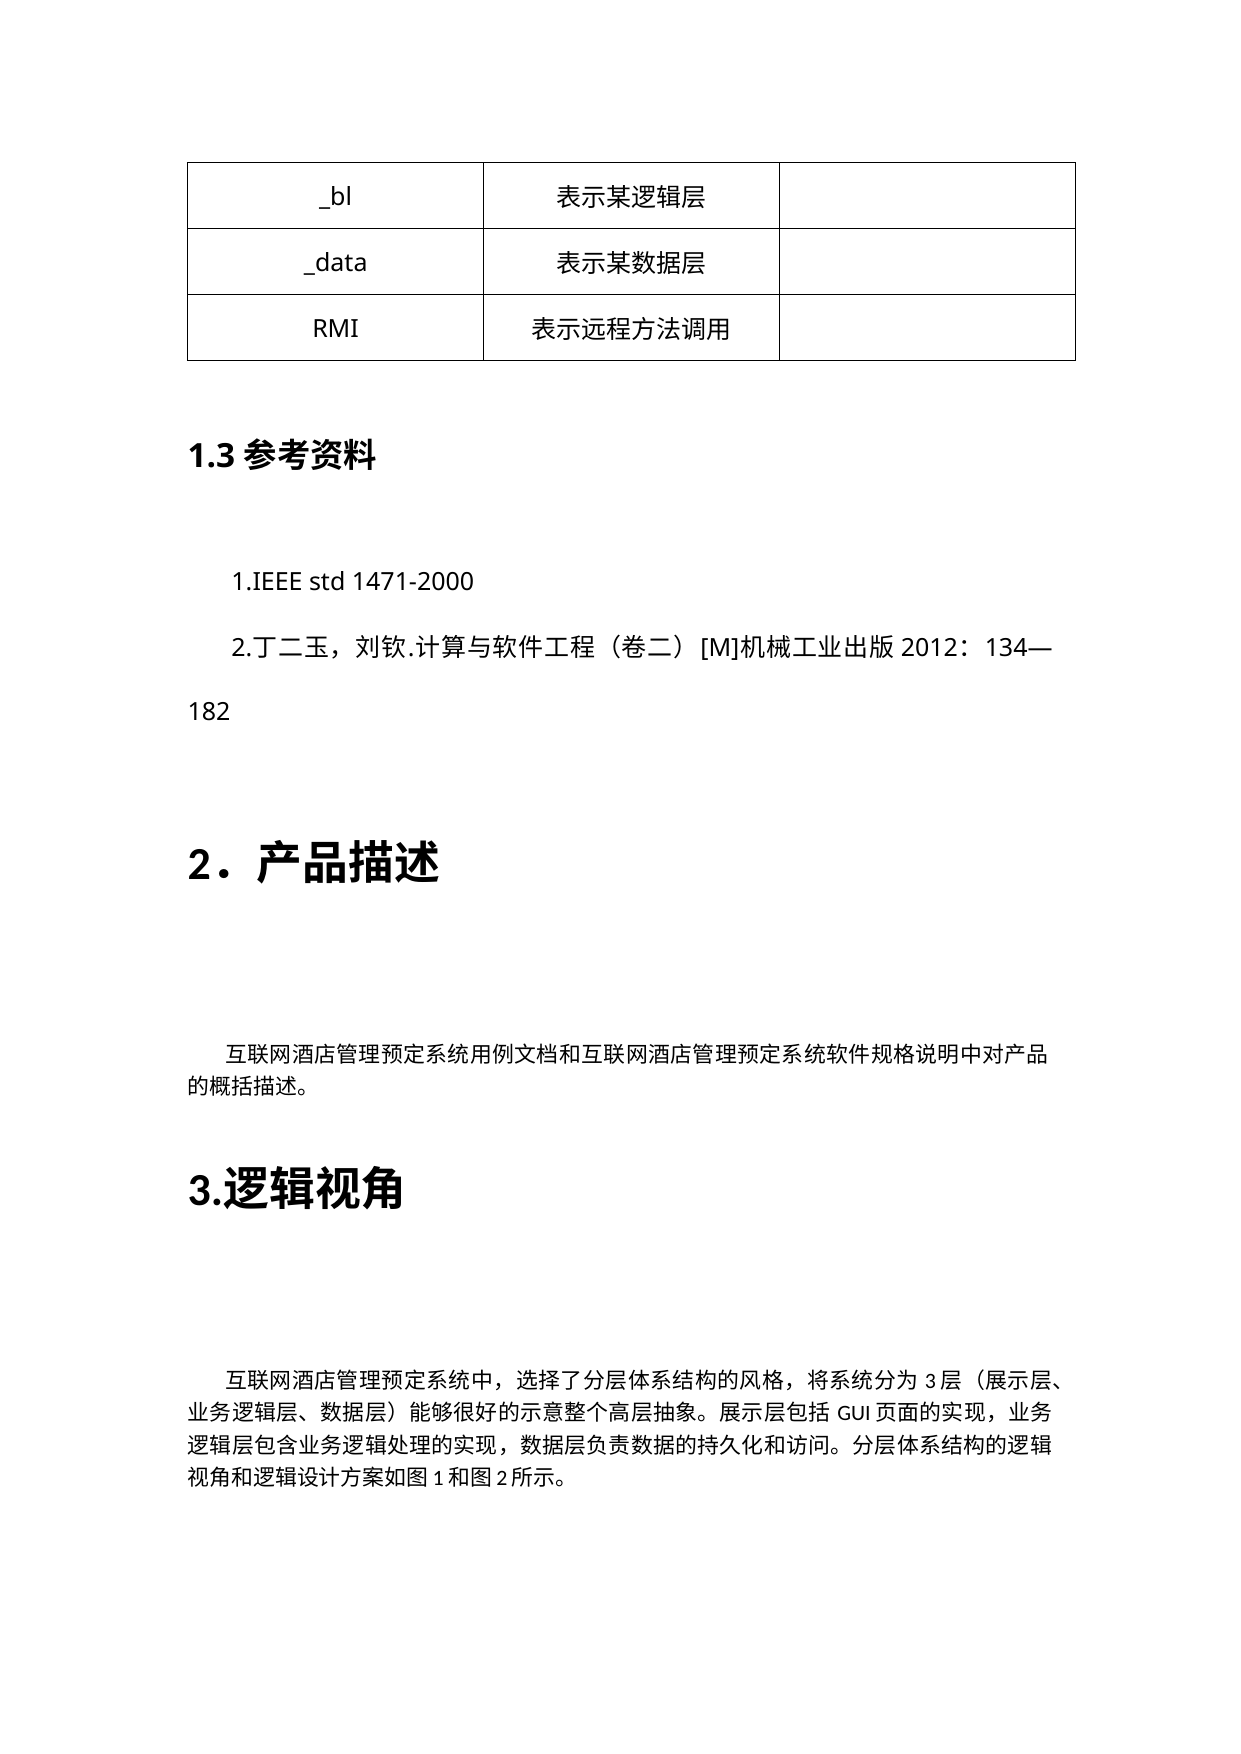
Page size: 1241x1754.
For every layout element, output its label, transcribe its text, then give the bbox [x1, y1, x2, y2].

subtitle 2．产品描述 [187, 811, 1053, 908]
list IEEE std 1471-2000 [187, 548, 1053, 613]
table_cell 表示某逻辑层 [484, 163, 779, 228]
table_cell _data [188, 229, 483, 294]
subtitle 1.3 参考资料 [187, 421, 1053, 486]
text 互联网酒店管理预定系统中，选择了分层体系结构的风格，将系统分为3层（展示层、业务逻辑层、数据层）能够很好的示意整个高层抽象。展示层包括GUI页面的实现，业务逻辑层包含业务逻辑处理的实现，数据层负责数据的持久化和访问。分层体系结构的逻辑视角和逻辑设计方案如图1和图2所示。 [187, 1362, 1053, 1492]
list 丁二玉，刘钦.计算与软件工程（卷二）[M]机械工业出版2012：134—182 [187, 613, 1053, 743]
table_cell [780, 295, 1075, 360]
table_cell 表示某数据层 [484, 229, 779, 294]
table_cell [780, 163, 1075, 228]
table_cell [780, 229, 1075, 294]
table_cell _bl [188, 163, 483, 228]
subtitle 3.逻辑视角 [187, 1137, 1053, 1234]
table_cell RMI [188, 295, 483, 360]
table_cell 表示远程方法调用 [484, 295, 779, 360]
text 互联网酒店管理预定系统用例文档和互联网酒店管理预定系统软件规格说明中对产品的概括描述。 [187, 1036, 1053, 1101]
